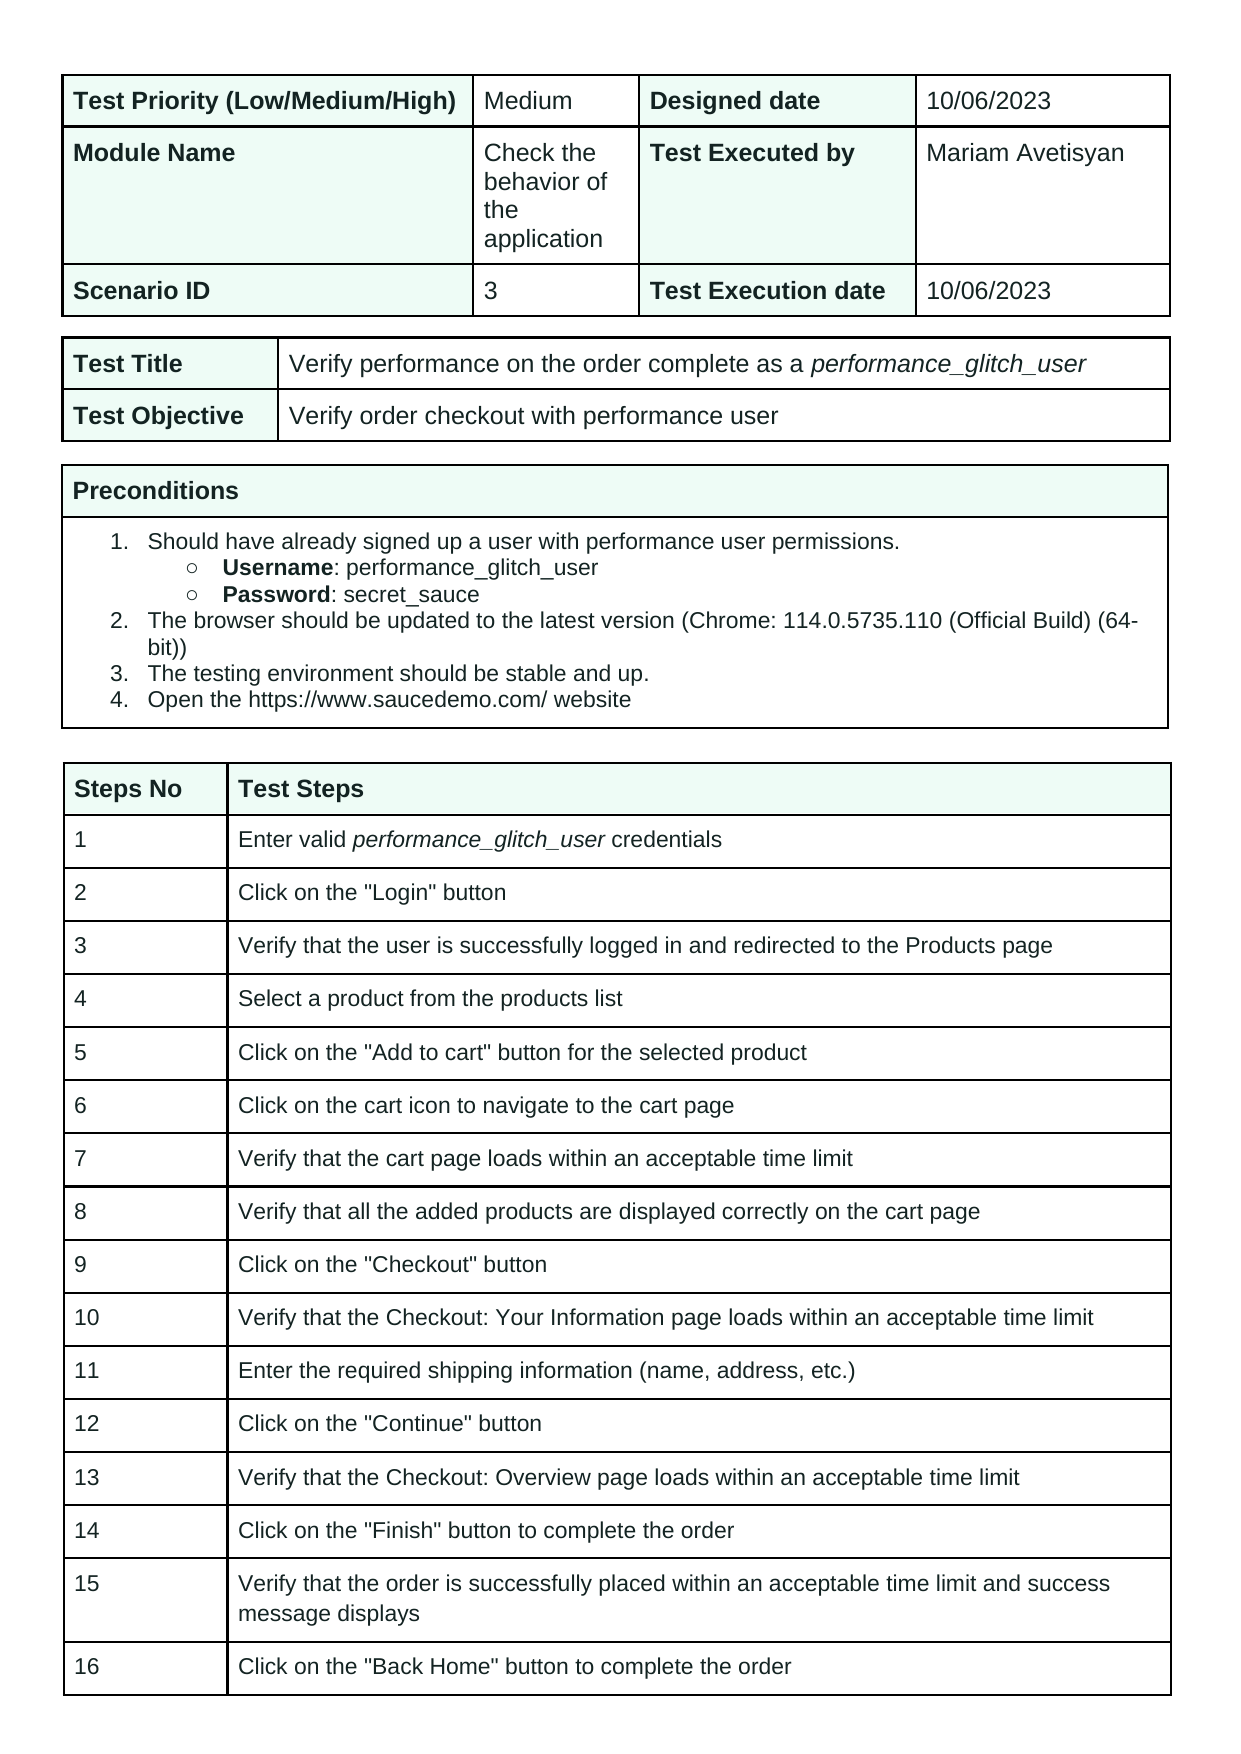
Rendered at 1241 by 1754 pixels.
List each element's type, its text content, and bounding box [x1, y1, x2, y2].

table_cell Verify that the cart page loads within an acceptable time limit [229, 1134, 1170, 1185]
table_cell Click on the "Continue" button [229, 1400, 1170, 1451]
table_cell Check the behavior of the application [474, 128, 638, 263]
table_cell Click on the "Add to cart" button for the selected product [229, 1028, 1170, 1079]
table_header Verify performance on the order complete as a performance_glitch_user [279, 339, 1169, 388]
table_cell Should have already signed up a user with performance user permissions. Username: performance_glitch_user Password: secret_sauce The browser should be updated to the latest version (Chrome: 114.0.5735.110 (Official Build) (64-bit)) The testing environment should be stable and up. Open the https://www.saucedemo.com/ website [63, 518, 1167, 727]
table_cell Click on the "Checkout" button [229, 1241, 1170, 1292]
table_cell Medium [474, 76, 638, 125]
table_cell 16 [65, 1643, 226, 1694]
table_cell Test Priority (Low/Medium/High) [64, 76, 472, 125]
table_cell 10/06/2023 [917, 265, 1169, 315]
table_cell Click on the cart icon to navigate to the cart page [229, 1081, 1170, 1132]
table_cell Verify that the user is successfully logged in and redirected to the Products page [229, 922, 1170, 973]
table_cell 9 [65, 1241, 226, 1292]
table_cell 8 [65, 1188, 226, 1238]
table_cell 10/06/2023 [917, 76, 1169, 125]
table_cell Mariam Avetisyan [917, 128, 1169, 263]
table_cell Verify that the Checkout: Overview page loads within an acceptable time limit [229, 1453, 1170, 1504]
table_cell Click on the "Finish" button to complete the order [229, 1506, 1170, 1557]
table_cell Verify order checkout with performance user [279, 390, 1169, 440]
table_header Test Steps [229, 764, 1170, 813]
table_cell Test Execution date [640, 265, 915, 315]
table_cell 4 [65, 975, 226, 1026]
table_cell Module Name [64, 128, 472, 263]
table_cell Click on the "Back Home" button to complete the order [229, 1643, 1170, 1694]
table_cell Verify that the order is successfully placed within an acceptable time limit and success message displays [229, 1559, 1170, 1641]
table_cell Enter valid performance_glitch_user credentials [229, 816, 1170, 867]
table_cell Verify that all the added products are displayed correctly on the cart page [229, 1188, 1170, 1238]
table_cell 10 [65, 1294, 226, 1345]
table_cell 13 [65, 1453, 226, 1504]
table_cell Enter the required shipping information (name, address, etc.) [229, 1347, 1170, 1398]
table_header Steps No [65, 764, 226, 813]
table_cell Designed date [640, 76, 915, 125]
table_cell Select a product from the products list [229, 975, 1170, 1026]
table_header Test Title [64, 339, 277, 388]
table_cell Test Objective [64, 390, 277, 440]
table_cell 11 [65, 1347, 226, 1398]
table_cell 1 [65, 816, 226, 867]
table_cell Click on the "Login" button [229, 869, 1170, 920]
table_cell 3 [65, 922, 226, 973]
table_cell 7 [65, 1134, 226, 1185]
table_cell 2 [65, 869, 226, 920]
table_cell 12 [65, 1400, 226, 1451]
table_header Preconditions [63, 466, 1167, 516]
table_cell 5 [65, 1028, 226, 1079]
table_cell Verify that the Checkout: Your Information page loads within an acceptable time limit [229, 1294, 1170, 1345]
table_cell 3 [474, 265, 638, 315]
table_cell Scenario ID [64, 265, 472, 315]
table_cell 14 [65, 1506, 226, 1557]
table_cell 6 [65, 1081, 226, 1132]
table_cell 15 [65, 1559, 226, 1641]
table_cell Test Executed by [640, 128, 915, 263]
